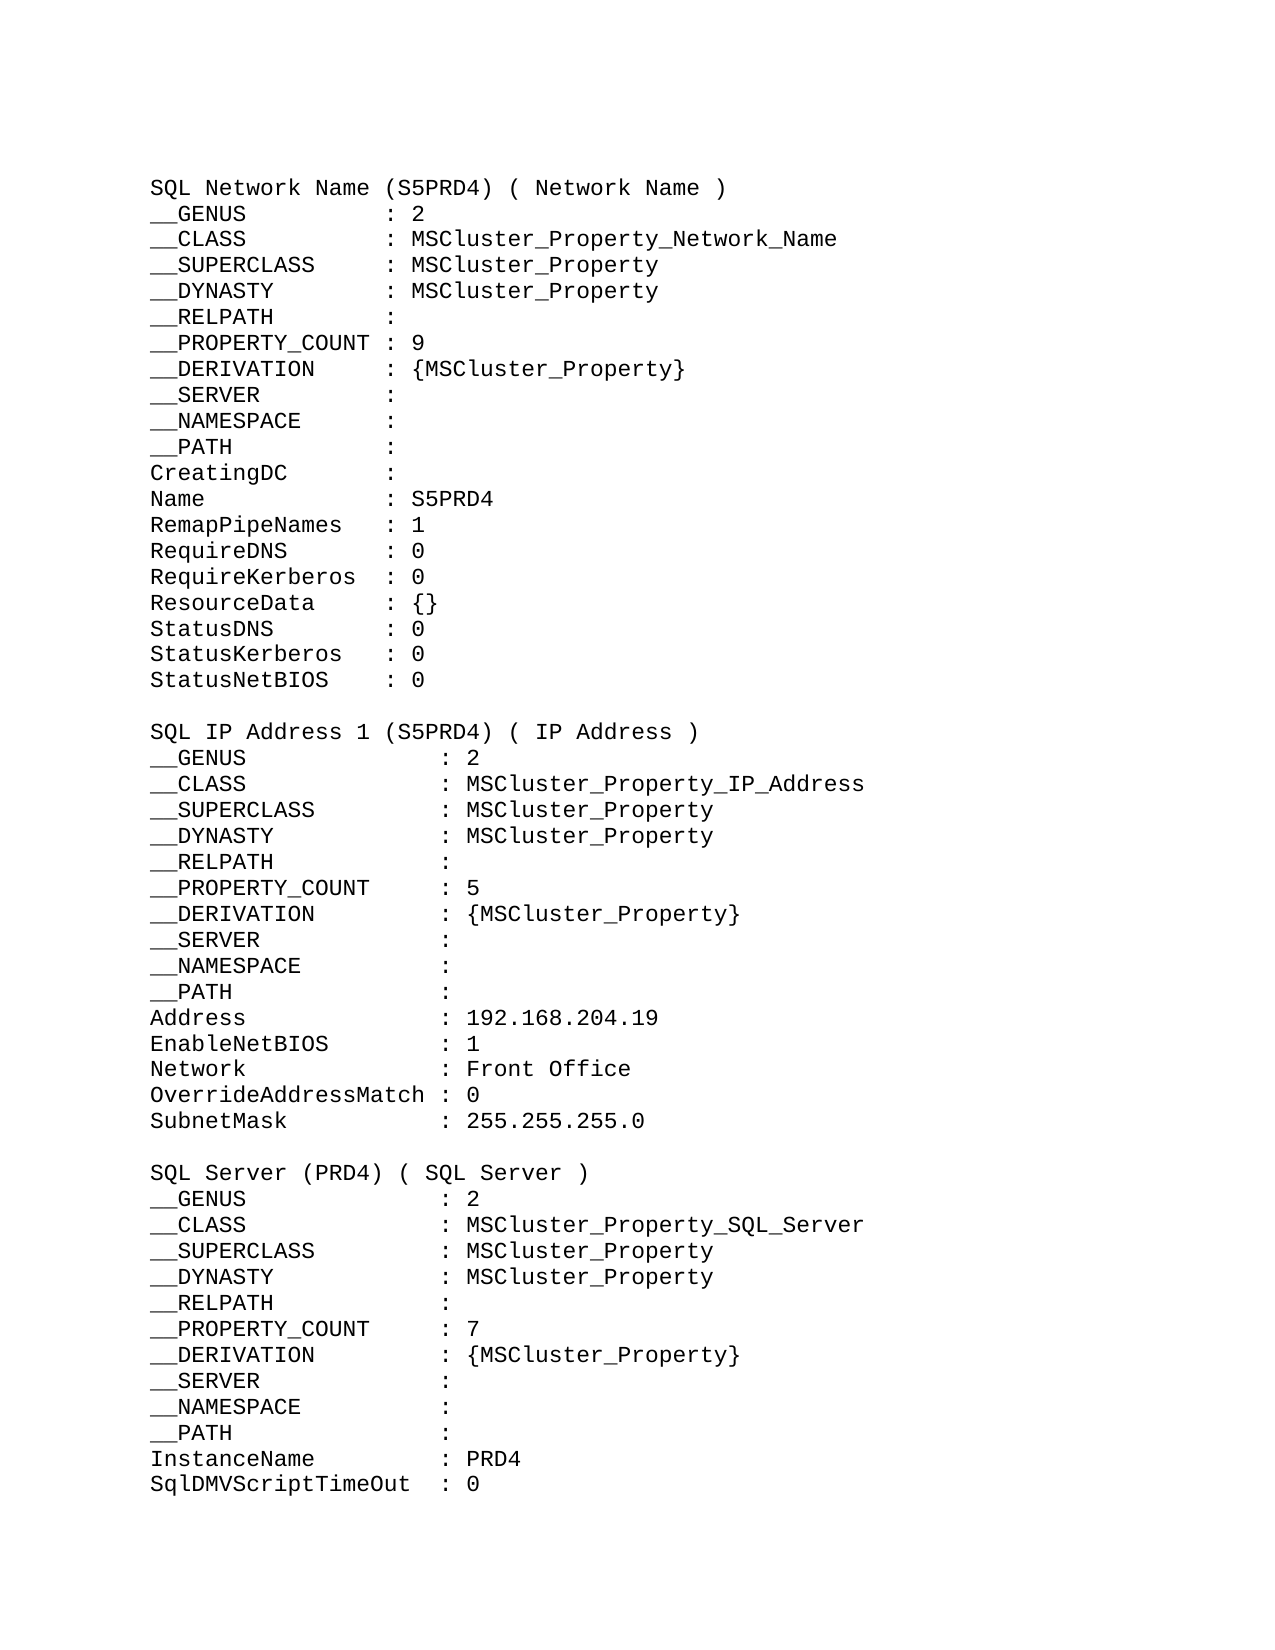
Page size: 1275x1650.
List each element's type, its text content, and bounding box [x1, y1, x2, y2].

text CreatingDC : [150, 461, 1125, 487]
text __RELPATH : [150, 306, 1125, 332]
text __GENUS : 2 [150, 1187, 1125, 1213]
text StatusDNS : 0 [150, 617, 1125, 643]
text __NAMESPACE : [150, 1395, 1125, 1421]
text __GENUS : 2 [150, 747, 1125, 772]
text __CLASS : MSCluster_Property_Network_Name [150, 228, 1125, 254]
text __GENUS : 2 [150, 202, 1125, 228]
text __DYNASTY : MSCluster_Property [150, 824, 1125, 850]
text SQL IP Address 1 (S5PRD4) ( IP Address ) [150, 721, 1125, 747]
text StatusNetBIOS : 0 [150, 669, 1125, 695]
text __SUPERCLASS : MSCluster_Property [150, 1239, 1125, 1265]
text Address : 192.168.204.19 [150, 1006, 1125, 1032]
text __CLASS : MSCluster_Property_SQL_Server [150, 1213, 1125, 1239]
text __SUPERCLASS : MSCluster_Property [150, 798, 1125, 824]
text __CLASS : MSCluster_Property_IP_Address [150, 772, 1125, 798]
text ResourceData : {} [150, 591, 1125, 617]
text Network : Front Office [150, 1058, 1125, 1084]
text __DERIVATION : {MSCluster_Property} [150, 1343, 1125, 1369]
text __SERVER : [150, 928, 1125, 954]
text __SUPERCLASS : MSCluster_Property [150, 254, 1125, 280]
text OverrideAddressMatch : 0 [150, 1084, 1125, 1110]
text StatusKerberos : 0 [150, 643, 1125, 669]
text __DERIVATION : {MSCluster_Property} [150, 357, 1125, 383]
text __RELPATH : [150, 1291, 1125, 1317]
text __RELPATH : [150, 850, 1125, 876]
text __PATH : [150, 435, 1125, 461]
text __NAMESPACE : [150, 954, 1125, 980]
text Name : S5PRD4 [150, 487, 1125, 513]
text __PROPERTY_COUNT : 5 [150, 876, 1125, 902]
text RequireDNS : 0 [150, 539, 1125, 565]
text InstanceName : PRD4 [150, 1447, 1125, 1473]
text RemapPipeNames : 1 [150, 513, 1125, 539]
text __DYNASTY : MSCluster_Property [150, 280, 1125, 306]
text __NAMESPACE : [150, 409, 1125, 435]
text __PATH : [150, 980, 1125, 1006]
text RequireKerberos : 0 [150, 565, 1125, 591]
text __PROPERTY_COUNT : 7 [150, 1317, 1125, 1343]
text EnableNetBIOS : 1 [150, 1032, 1125, 1058]
text __PROPERTY_COUNT : 9 [150, 332, 1125, 357]
text SqlDMVScriptTimeOut : 0 [150, 1473, 1125, 1499]
text __DYNASTY : MSCluster_Property [150, 1265, 1125, 1291]
text __DERIVATION : {MSCluster_Property} [150, 902, 1125, 928]
text SQL Server (PRD4) ( SQL Server ) [150, 1162, 1125, 1187]
text __SERVER : [150, 1369, 1125, 1395]
text __SERVER : [150, 383, 1125, 409]
text __PATH : [150, 1421, 1125, 1447]
text SubnetMask : 255.255.255.0 [150, 1110, 1125, 1136]
text SQL Network Name (S5PRD4) ( Network Name ) [150, 176, 1125, 202]
